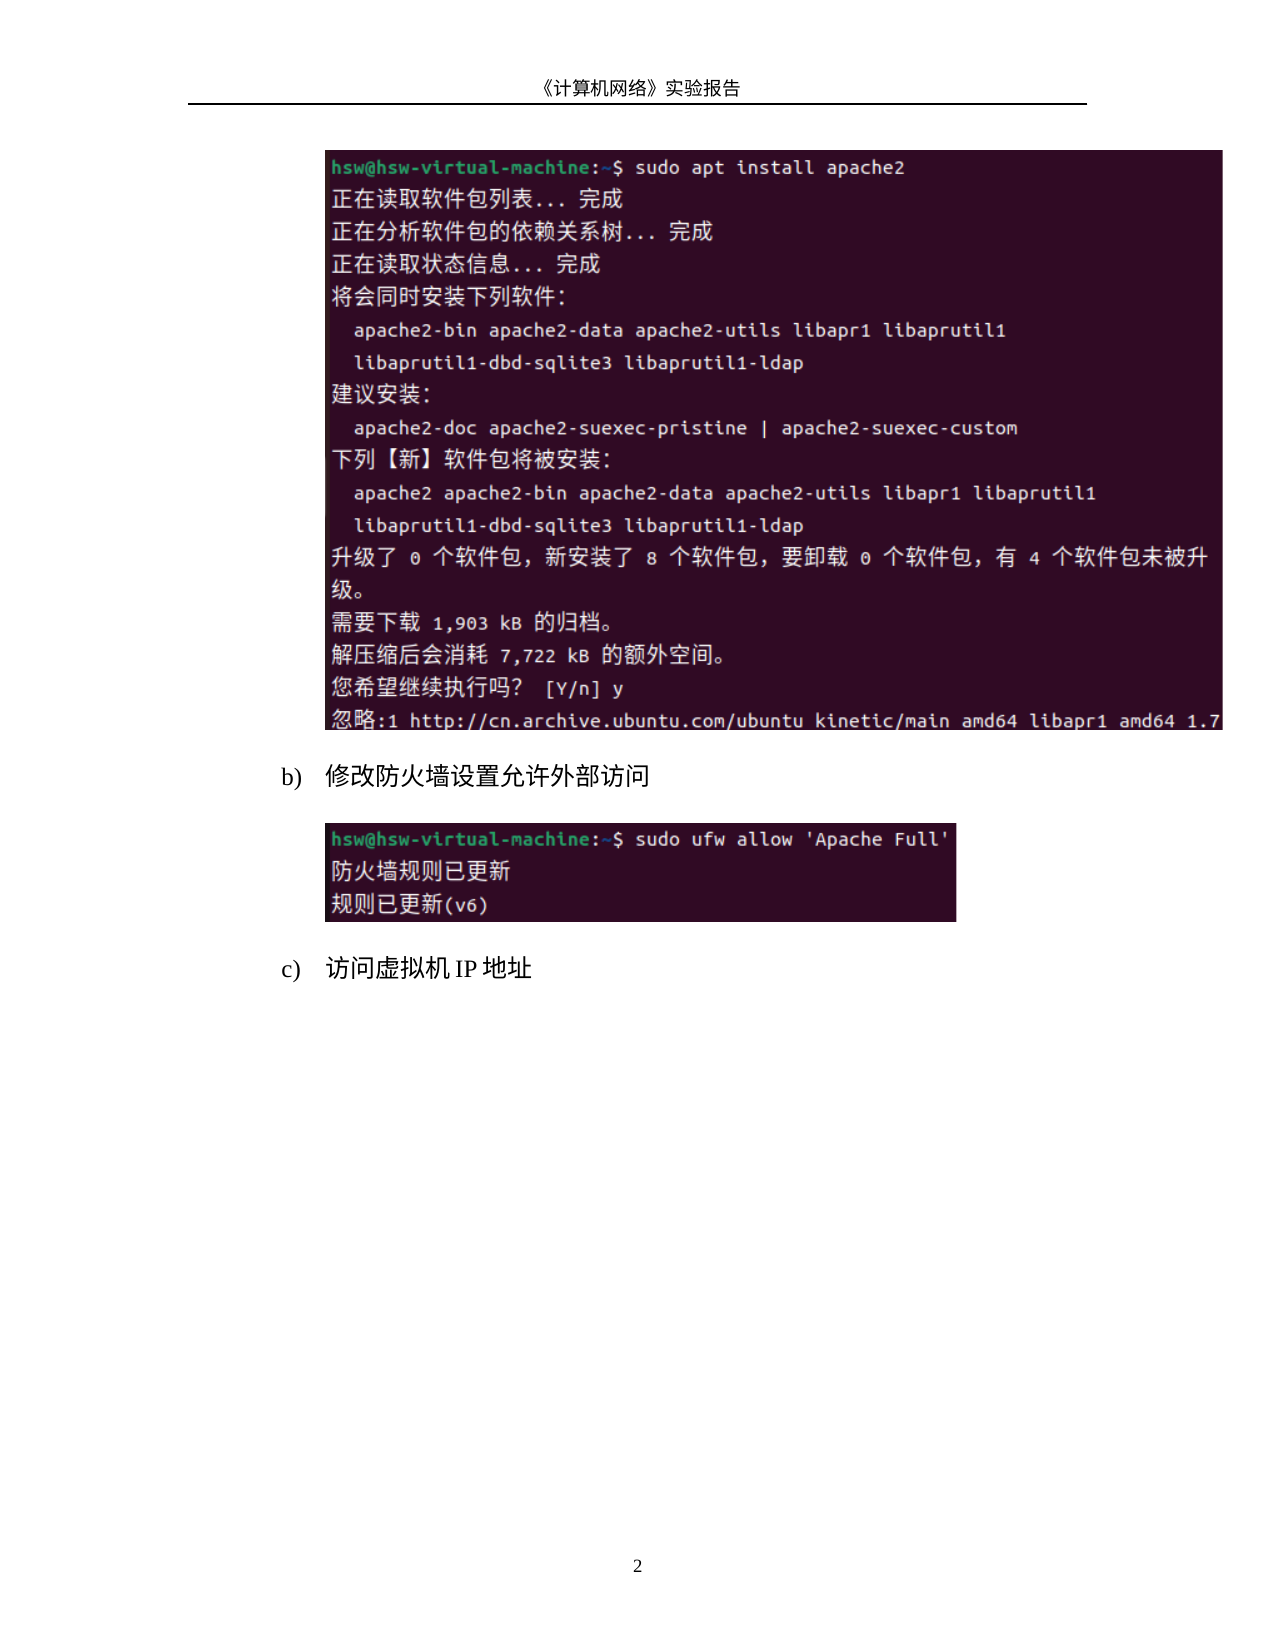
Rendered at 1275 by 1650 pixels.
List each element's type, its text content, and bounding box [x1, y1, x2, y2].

picture [325, 823, 957, 922]
picture [325, 150, 1223, 730]
list 访问虚拟机IP地址 [281, 948, 1087, 984]
list 修改防火墙设置允许外部访问 [281, 757, 1087, 793]
